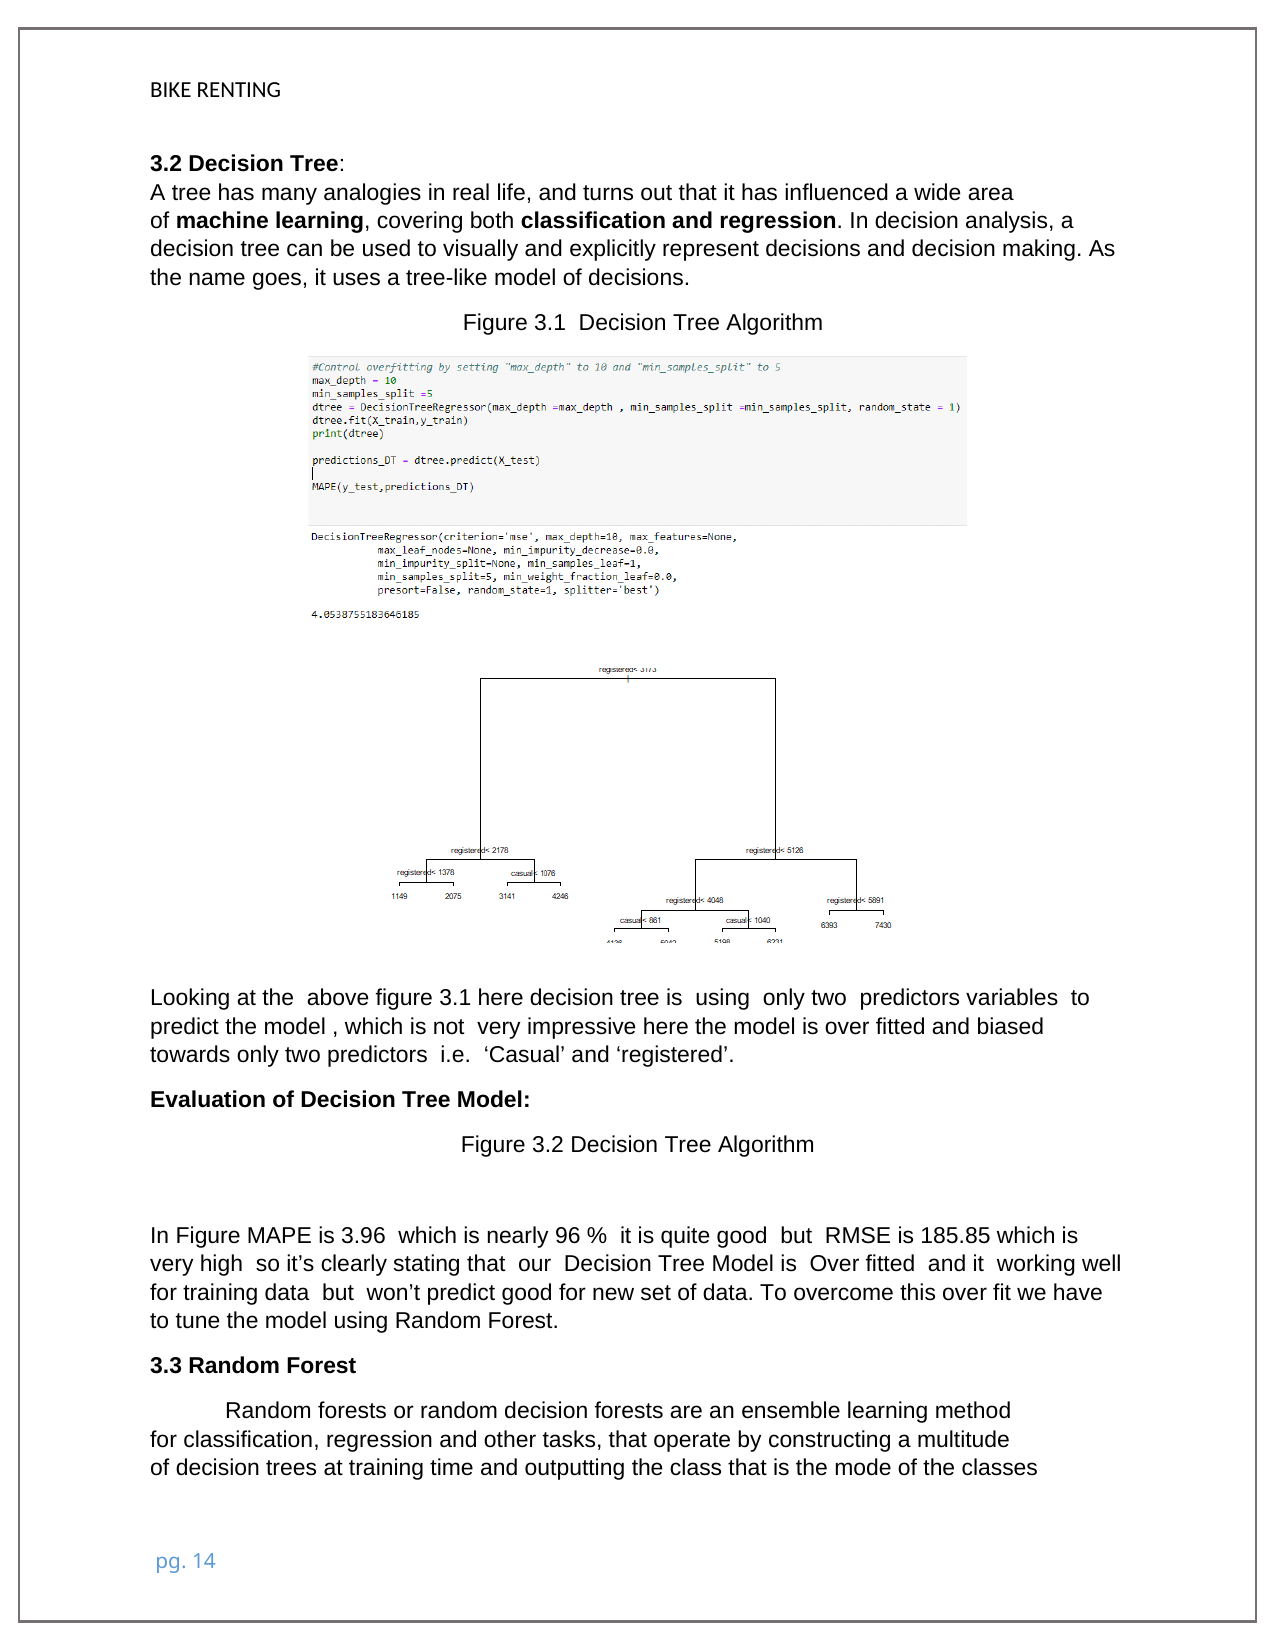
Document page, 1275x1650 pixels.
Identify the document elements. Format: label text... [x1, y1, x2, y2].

text Figure 3.2 Decision Tree Algorithm [150, 1131, 1125, 1158]
picture [358, 647, 917, 966]
text Evaluation of Decision Tree Model: [150, 1086, 1125, 1113]
text In Figure MAPE is 3.96 which is nearly 96 % it is quite good but RMSE is 185.85 which is very high so it’s clearly stating that our Decision Tree Model is Over fitted and it working well for training data but won’t predict good for new set of data. To overcome this over fit we have to tune the model using Random Forest. [150, 1222, 1125, 1333]
text 3.2 Decision Tree: A tree has many analogies in real life, and turns out that it has influenced a wide area of machine learning, covering both classification and regression. In decision analysis, a decision tree can be used to visually and explicitly represent decisions and decision making. As the name goes, it uses a tree-like model of decisions. [150, 150, 1125, 290]
text 3.3 Random Forest [150, 1352, 1125, 1378]
text Figure 3.1 Decision Tree Algorithm [150, 309, 1125, 335]
picture [308, 353, 968, 629]
text Looking at the above figure 3.1 here decision tree is using only two predictors variables to predict the model , which is not very impressive here the model is over fitted and biased towards only two predictors i.e. ‘Casual’ and ‘registered’. [150, 984, 1125, 1068]
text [150, 1397, 1125, 1480]
